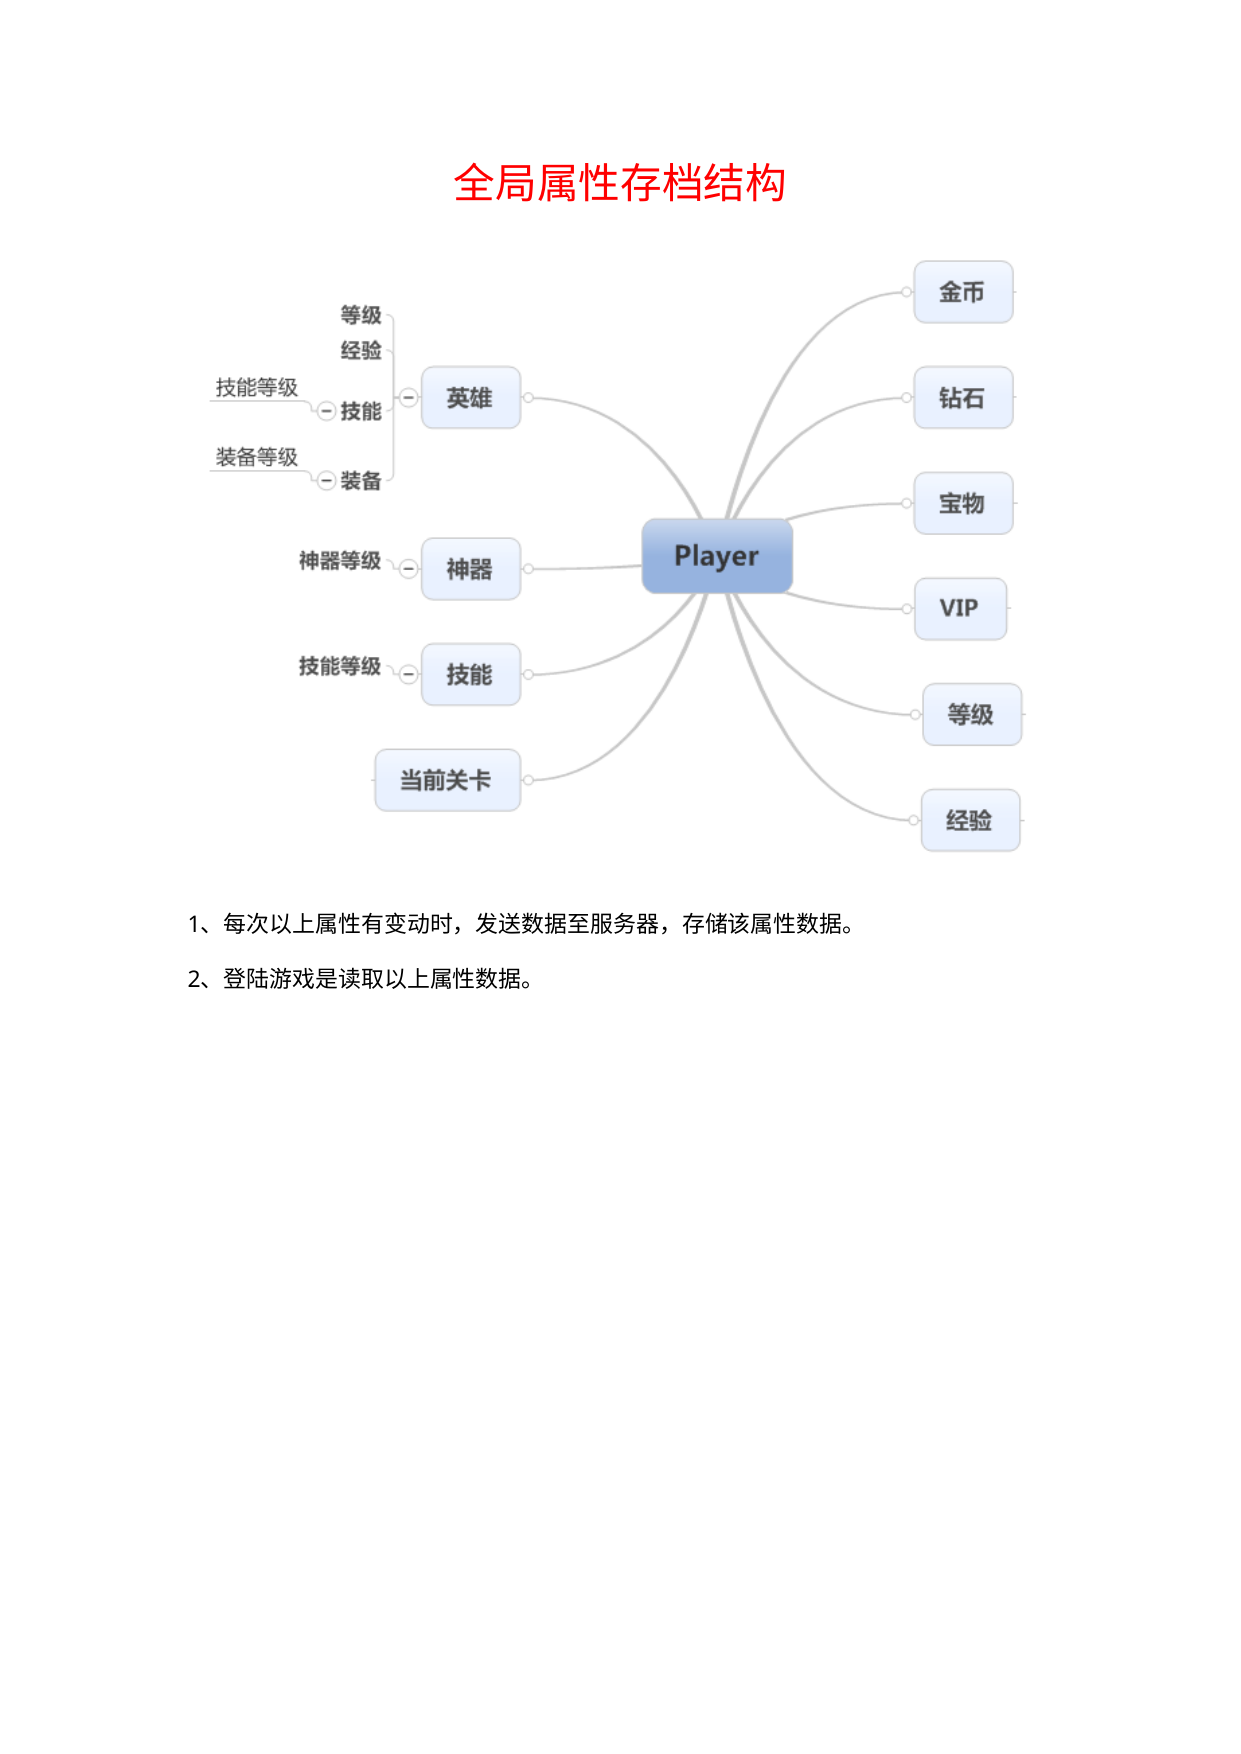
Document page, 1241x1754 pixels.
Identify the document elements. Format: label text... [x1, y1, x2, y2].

text 2、登陆游戏是读取以上属性数据。 [187, 960, 1053, 994]
picture [187, 231, 1053, 886]
text 1、每次以上属性有变动时，发送数据至服务器，存储该属性数据。 [187, 906, 1053, 939]
text 全局属性存档结构 [187, 150, 1053, 210]
